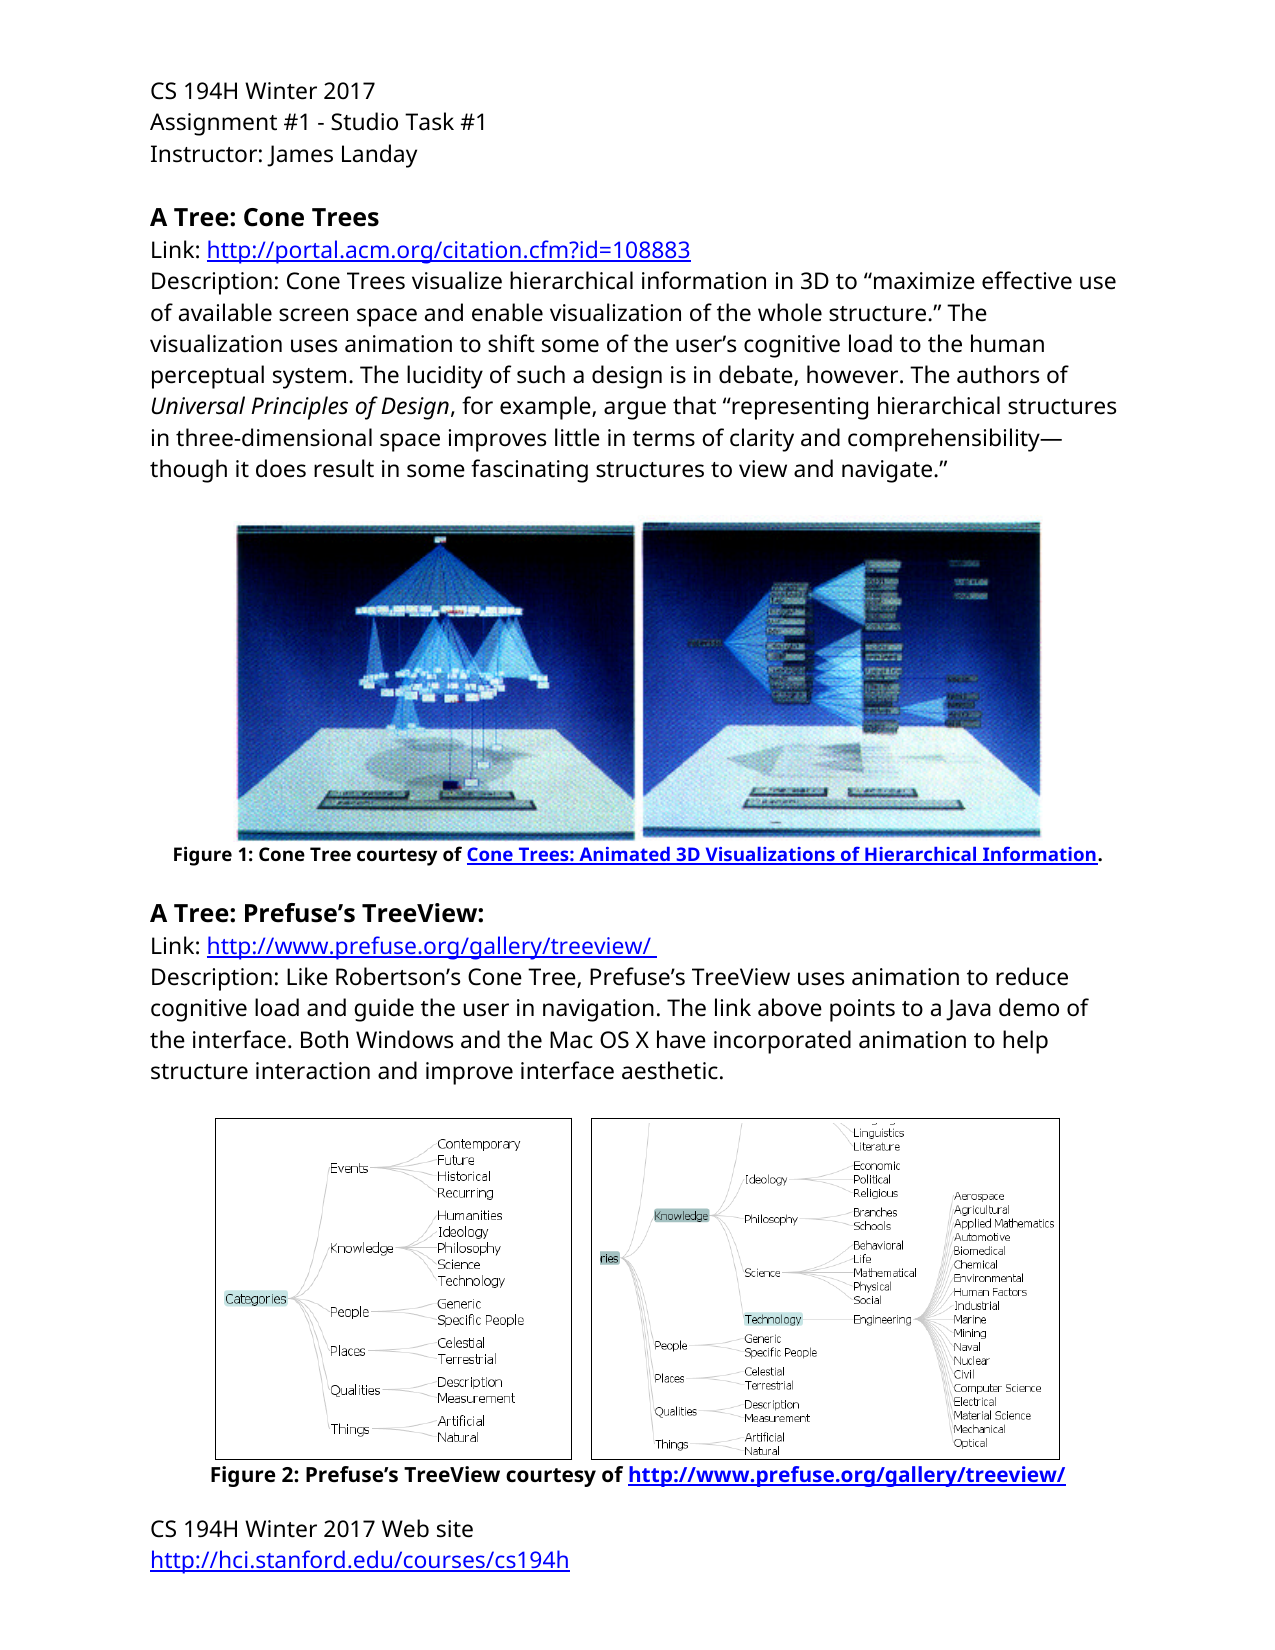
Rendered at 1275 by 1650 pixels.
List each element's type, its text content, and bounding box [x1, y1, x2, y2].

text Description: Like Robertson’s Cone Tree, Prefuse’s TreeView uses animation to reduce cognitive load and guide the user in navigation. The link above points to a Java demo of the interface. Both Windows and the Mac OS X have incorporated animation to help structure interaction and improve interface aesthetic. [150, 961, 1125, 1086]
text Link: http://www.prefuse.org/gallery/treeview/ [150, 930, 1125, 961]
text Link: http://portal.acm.org/citation.cfm?id=108883 [150, 234, 1125, 265]
text A Tree: Cone Trees [150, 200, 1125, 234]
text Figure 1: Cone Tree courtesy of Cone Trees: Animated 3D Visualizations of Hierarchical Information. [150, 842, 1125, 867]
text Description: Cone Trees visualize hierarchical information in 3D to “maximize effective use of available screen space and enable visualization of the whole structure.” The visualization uses animation to shift some of the user’s cognitive load to the human perceptual system. The lucidity of such a design is in debate, however. The authors of Universal Principles of Design, for example, argue that “representing hierarchical structures in three-dimensional space improves little in terms of clarity and comprehensibility—though it does result in some fascinating structures to view and navigate.” [150, 265, 1125, 484]
text A Tree: Prefuse’s TreeView: [150, 896, 1125, 930]
text Figure 2: Prefuse’s TreeView courtesy of http://www.prefuse.org/gallery/treeview/ [150, 1460, 1125, 1488]
picture [216, 1119, 571, 1459]
picture [592, 1119, 1059, 1459]
